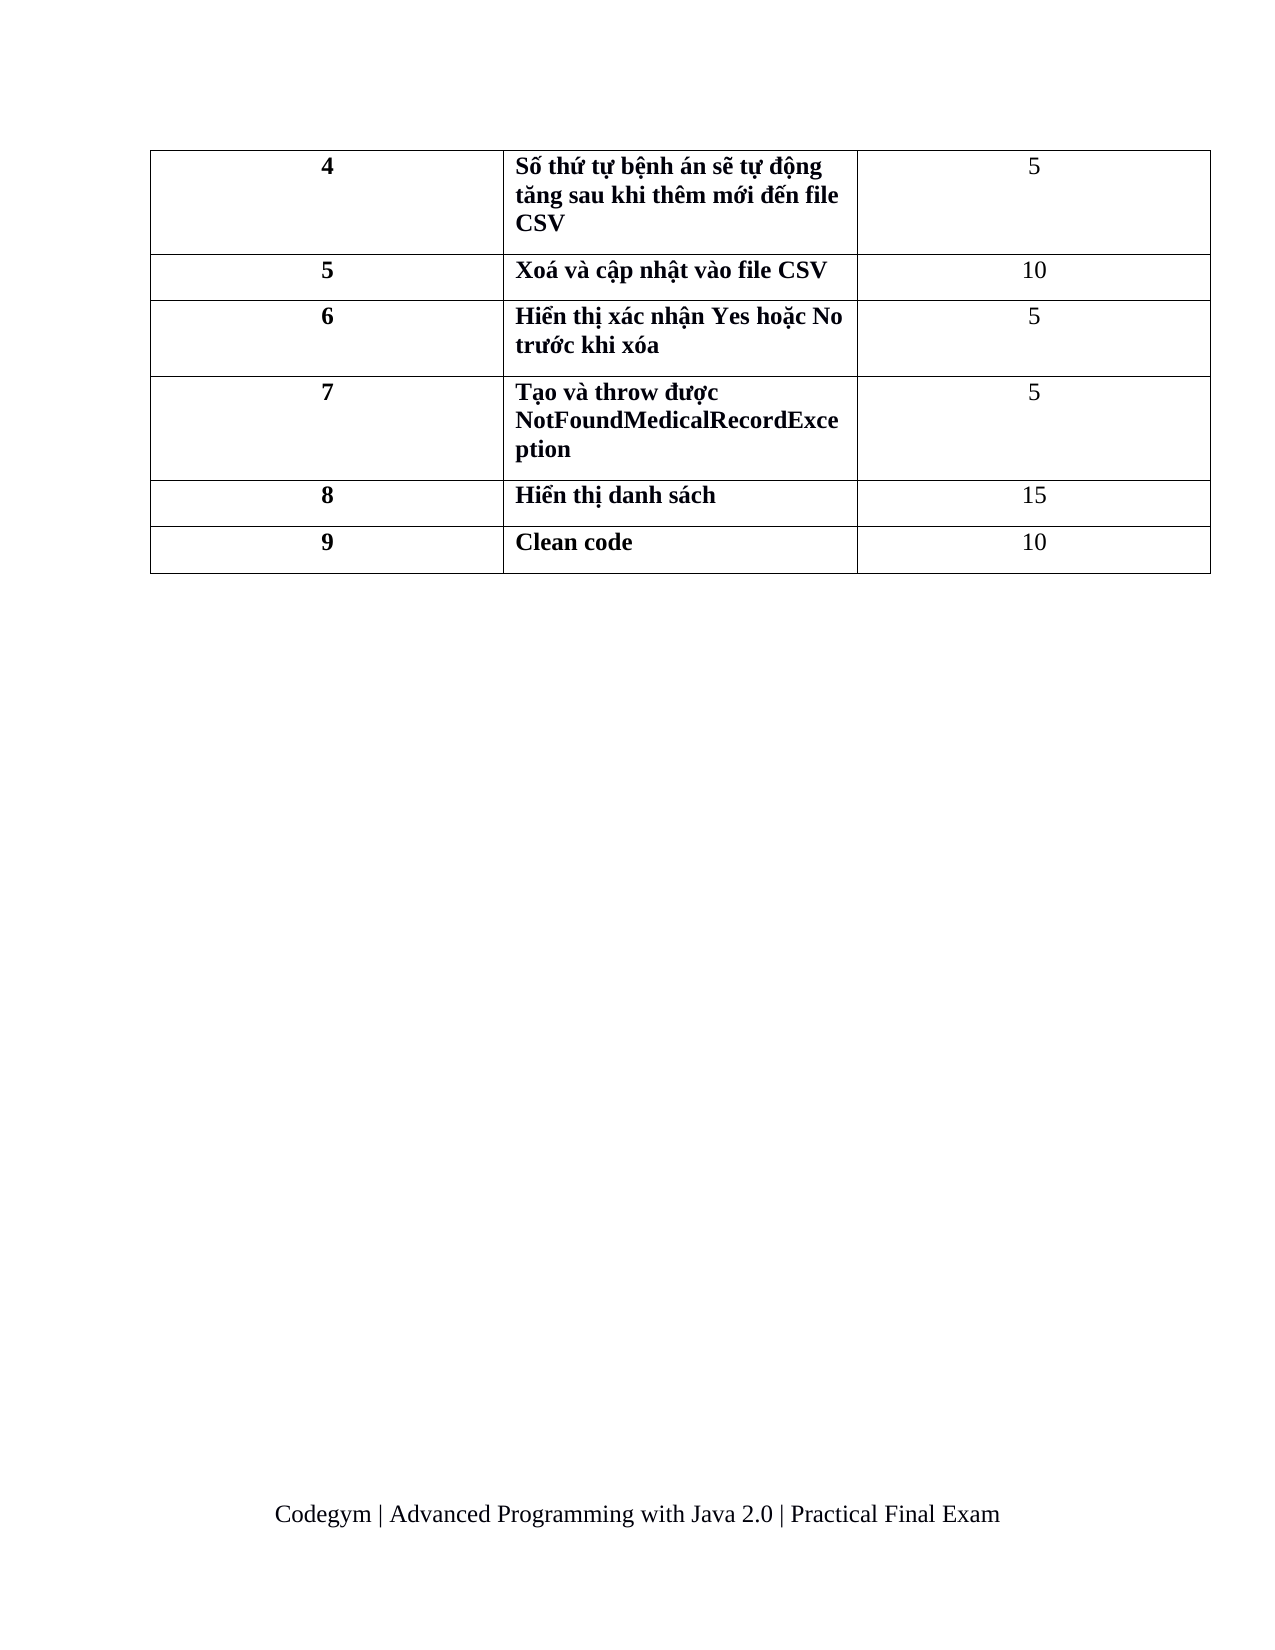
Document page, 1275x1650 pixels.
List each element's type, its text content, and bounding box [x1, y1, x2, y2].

table_cell 5 [858, 301, 1210, 376]
table_cell 7 [151, 377, 503, 479]
table_cell Hiển thị danh sách [504, 481, 857, 526]
table_cell 5 [151, 255, 503, 300]
table_cell 10 [858, 255, 1210, 300]
table_cell 4 [151, 151, 503, 254]
table_cell 6 [151, 301, 503, 376]
table_cell 8 [151, 481, 503, 526]
table_cell 5 [858, 377, 1210, 479]
table_cell 5 [858, 151, 1210, 254]
table_cell Số thứ tự bệnh án sẽ tự động tăng sau khi thêm mới đến file CSV [504, 151, 857, 254]
table_cell Clean code [504, 527, 857, 572]
table_cell 10 [858, 527, 1210, 572]
table_cell 9 [151, 527, 503, 572]
table_cell Xoá và cập nhật vào file CSV [504, 255, 857, 300]
table_cell Hiển thị xác nhận Yes hoặc No trước khi xóa [504, 301, 857, 376]
table_cell Tạo và throw được NotFoundMedicalRecordException [504, 377, 857, 479]
table_cell 15 [858, 481, 1210, 526]
